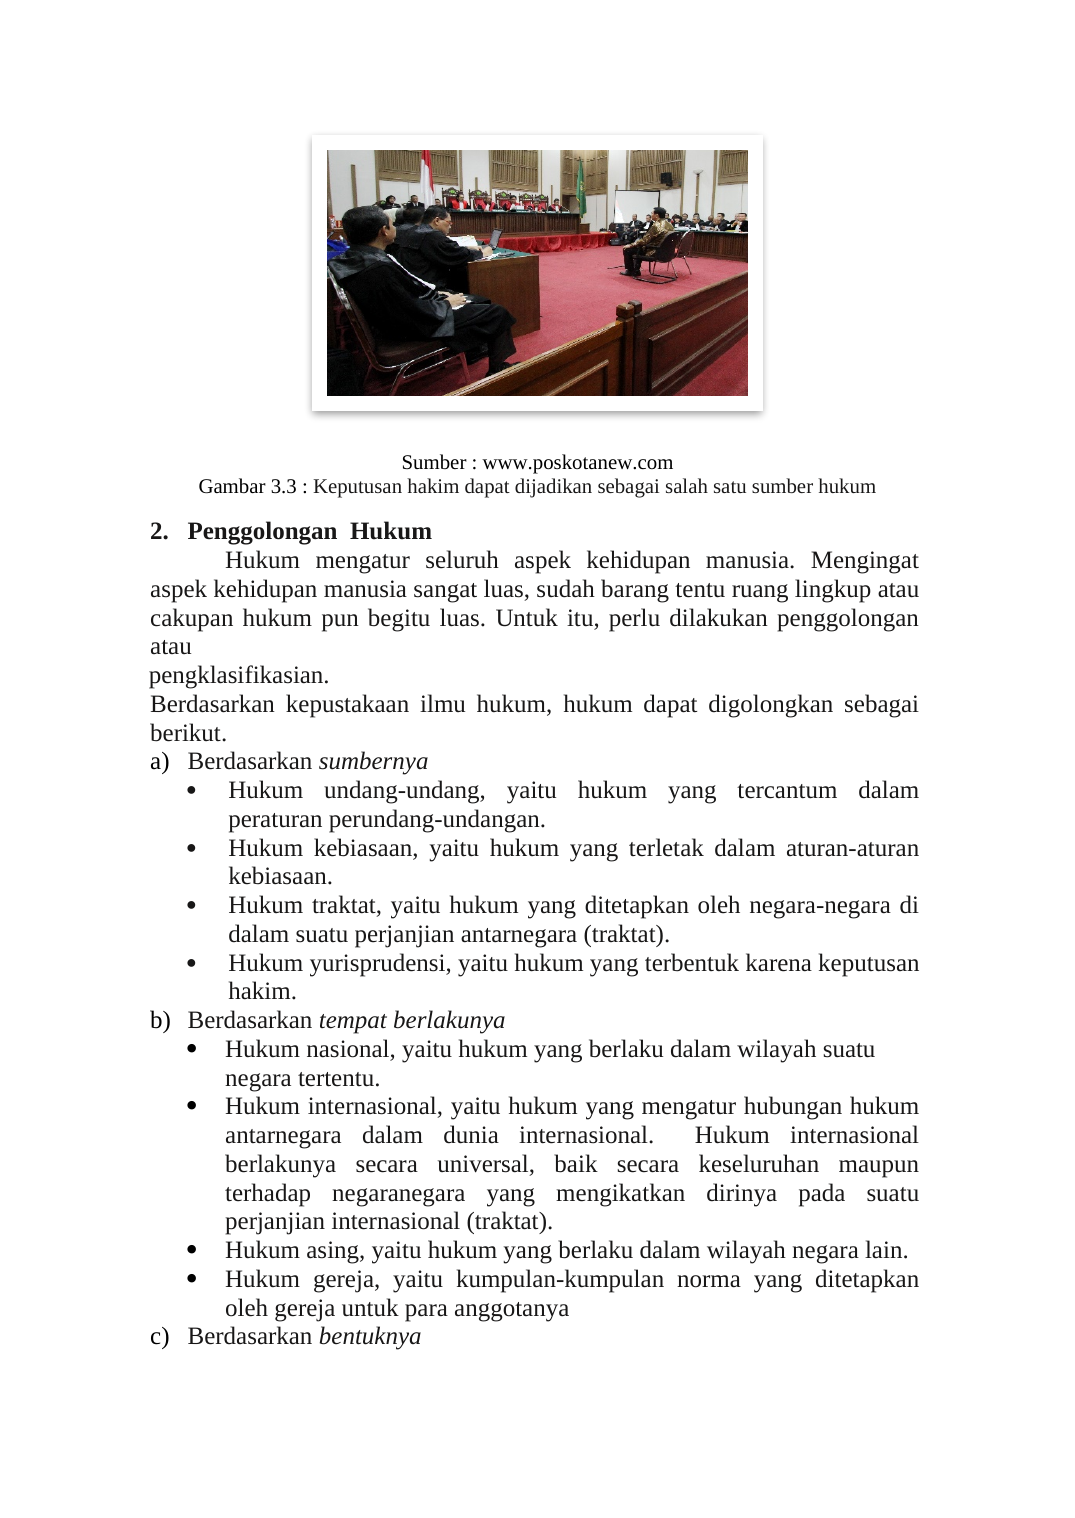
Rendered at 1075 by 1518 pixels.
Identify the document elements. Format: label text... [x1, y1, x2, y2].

list Hukum traktat, yaitu hukum yang ditetapkan oleh negara-negara di dalam suatu perjanjian antarnegara (traktat). [187, 890, 920, 948]
list Hukum nasional, yaitu hukum yang berlaku dalam wilayah suatu negara tertentu. [187, 1034, 925, 1091]
text Hukum mengatur seluruh aspek kehidupan manusia. Mengingat aspek kehidupan manusia sangat luas, sudah barang tentu ruang lingkup atau cakupan hukum pun begitu luas. Untuk itu, perlu dilakukan penggolongan atau [150, 545, 920, 660]
list Hukum gereja, yaitu kumpulan-kumpulan norma yang ditetapkan oleh gereja untuk para anggotanya [187, 1264, 920, 1321]
list Berdasarkan bentuknya [150, 1321, 920, 1350]
text Sumber : www.poskotanew.com [150, 450, 925, 474]
list Berdasarkan sumbernya [150, 746, 920, 775]
list Hukum kebiasaan, yaitu hukum yang terletak dalam aturan-aturan kebiasaan. [187, 833, 920, 890]
text Berdasarkan kepustakaan ilmu hukum, hukum dapat digolongkan sebagai berikut. [150, 689, 920, 746]
text pengklasifikasian. [148, 660, 921, 689]
subtitle Penggolongan Hukum [150, 516, 925, 545]
text Gambar 3.3 : Keputusan hakim dapat dijadikan sebagai salah satu sumber hukum [150, 474, 925, 498]
picture [327, 150, 748, 396]
list Hukum internasional, yaitu hukum yang mengatur hubungan hukum antarnegara dalam dunia internasional. Hukum internasional berlakunya secara universal, baik secara keseluruhan maupun terhadap negaranegara yang mengikatkan dirinya pada suatu perjanjian internasional (traktat). [187, 1091, 920, 1235]
list Berdasarkan tempat berlakunya [150, 1005, 920, 1034]
list Hukum undang-undang, yaitu hukum yang tercantum dalam peraturan perundang-undangan. [187, 775, 920, 833]
list Hukum yurisprudensi, yaitu hukum yang terbentuk karena keputusan hakim. [187, 948, 920, 1005]
list Hukum asing, yaitu hukum yang berlaku dalam wilayah negara lain. [187, 1235, 920, 1264]
